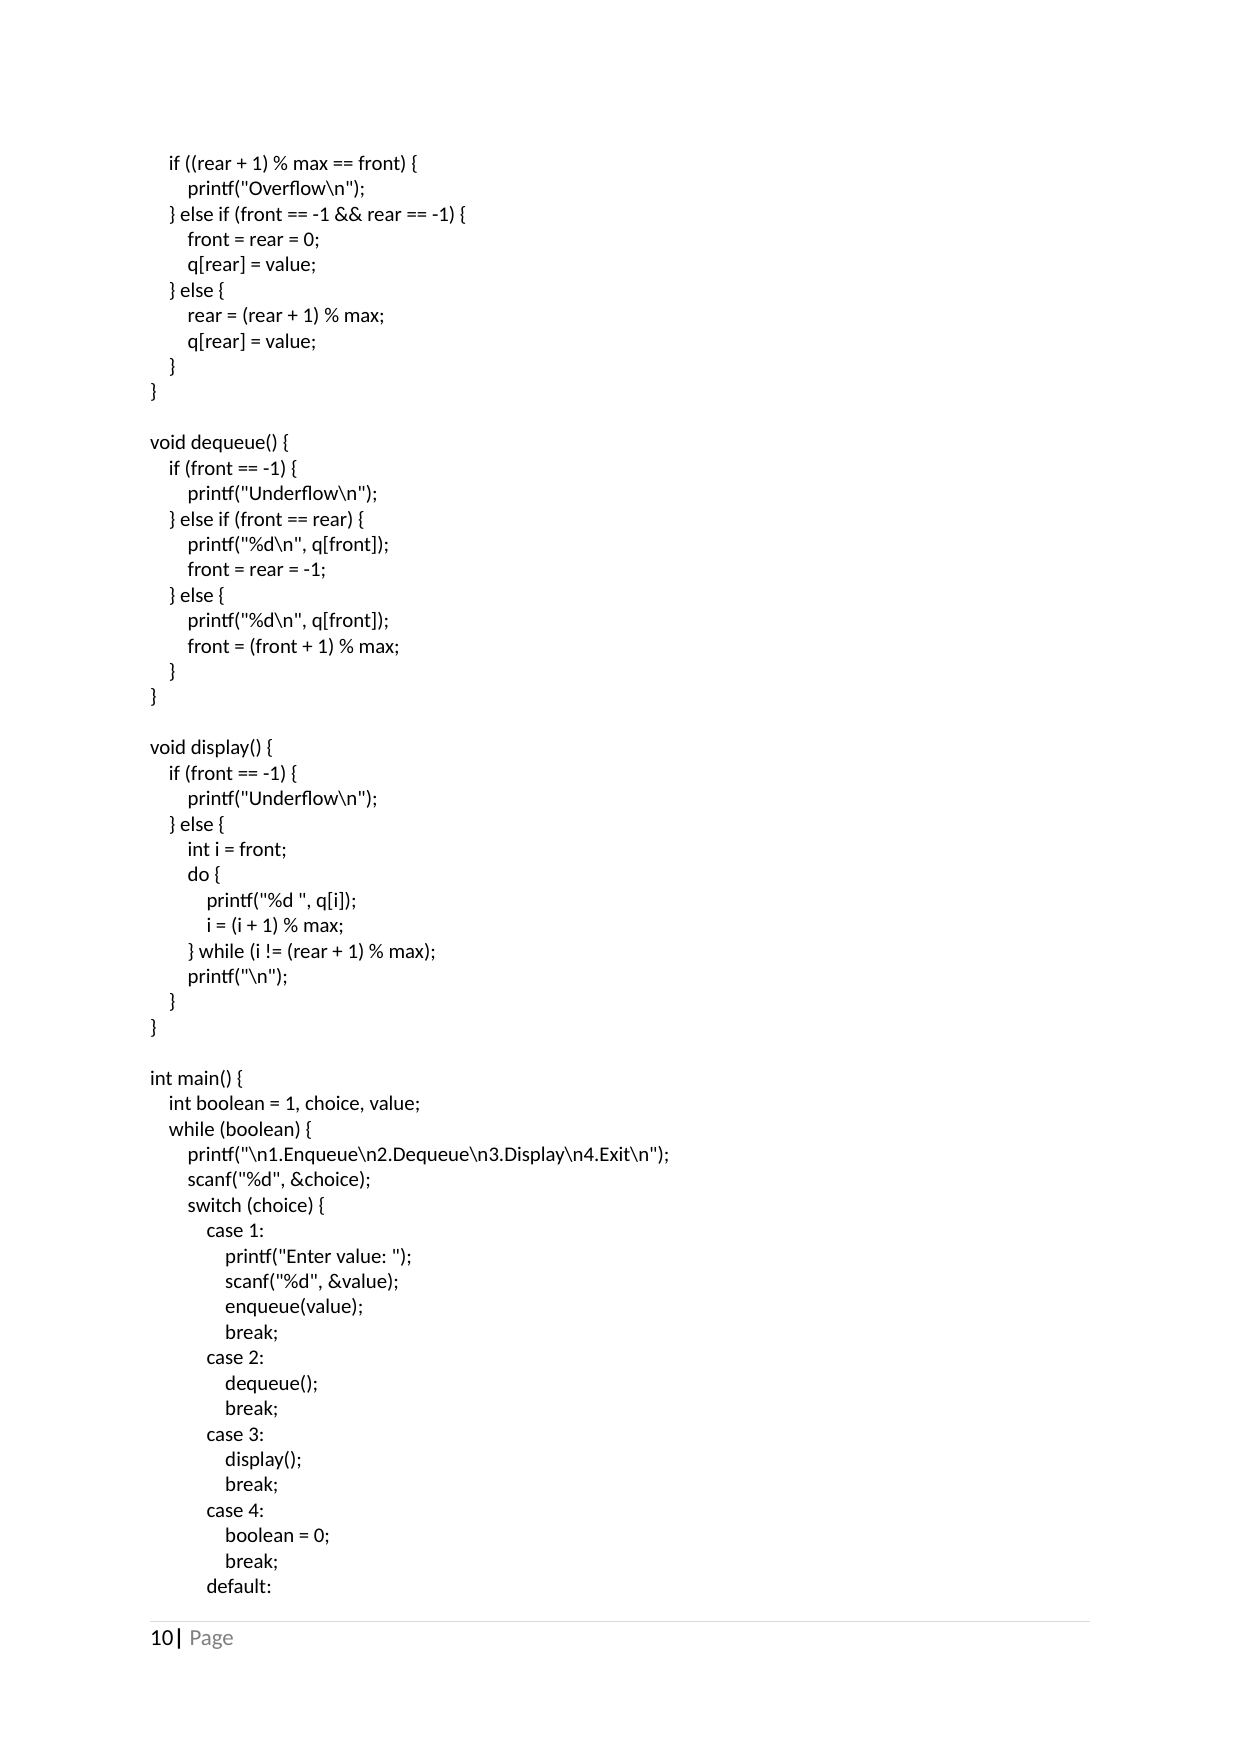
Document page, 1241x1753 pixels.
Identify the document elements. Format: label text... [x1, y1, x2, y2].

text } else if (front == -1 && rear == -1) { [150, 201, 1091, 226]
text q[rear] = value; [150, 252, 1091, 277]
text do { [150, 862, 1091, 887]
text dequeue(); [150, 1370, 1091, 1395]
text } else if (front == rear) { [150, 506, 1091, 531]
text printf("\n1.Enqueue\n2.Dequeue\n3.Display\n4.Exit\n"); [150, 1141, 1091, 1167]
text int main() { [150, 1065, 1091, 1090]
text } [150, 989, 1091, 1014]
text front = (front + 1) % max; [150, 633, 1091, 658]
text printf("Underflow\n"); [150, 785, 1091, 811]
text switch (choice) { [150, 1192, 1091, 1217]
text printf("Enter value: "); [150, 1243, 1091, 1268]
text printf("\n"); [150, 963, 1091, 989]
text printf("%d\n", q[front]); [150, 531, 1091, 557]
text if (front == -1) { [150, 760, 1091, 785]
text } else { [150, 811, 1091, 836]
text printf("Overflow\n"); [150, 175, 1091, 201]
text } [150, 658, 1091, 684]
text void dequeue() { [150, 429, 1091, 455]
text scanf("%d", &value); [150, 1268, 1091, 1294]
text printf("Underflow\n"); [150, 480, 1091, 506]
text if (front == -1) { [150, 455, 1091, 480]
text int boolean = 1, choice, value; [150, 1090, 1091, 1116]
text q[rear] = value; [150, 328, 1091, 353]
text rear = (rear + 1) % max; [150, 302, 1091, 328]
text display(); [150, 1446, 1091, 1472]
text } else { [150, 582, 1091, 607]
text case 4: [150, 1497, 1091, 1522]
text } while (i != (rear + 1) % max); [150, 938, 1091, 963]
text if ((rear + 1) % max == front) { [150, 150, 1091, 175]
text int i = front; [150, 836, 1091, 862]
text break; [150, 1548, 1091, 1573]
text break; [150, 1395, 1091, 1421]
text void display() { [150, 734, 1091, 760]
text break; [150, 1472, 1091, 1497]
text front = rear = -1; [150, 557, 1091, 582]
text } [150, 379, 1091, 404]
text enqueue(value); [150, 1294, 1091, 1319]
text i = (i + 1) % max; [150, 912, 1091, 938]
text front = rear = 0; [150, 226, 1091, 252]
text case 1: [150, 1217, 1091, 1243]
text case 2: [150, 1344, 1091, 1370]
text scanf("%d", &choice); [150, 1167, 1091, 1192]
text boolean = 0; [150, 1522, 1091, 1548]
text case 3: [150, 1421, 1091, 1446]
text printf("%d\n", q[front]); [150, 607, 1091, 633]
text } [150, 684, 1091, 709]
text break; [150, 1319, 1091, 1344]
text } [150, 1014, 1091, 1039]
text } else { [150, 277, 1091, 302]
text default: [150, 1573, 1091, 1599]
text printf("%d ", q[i]); [150, 887, 1091, 912]
text } [150, 353, 1091, 379]
text while (boolean) { [150, 1116, 1091, 1141]
